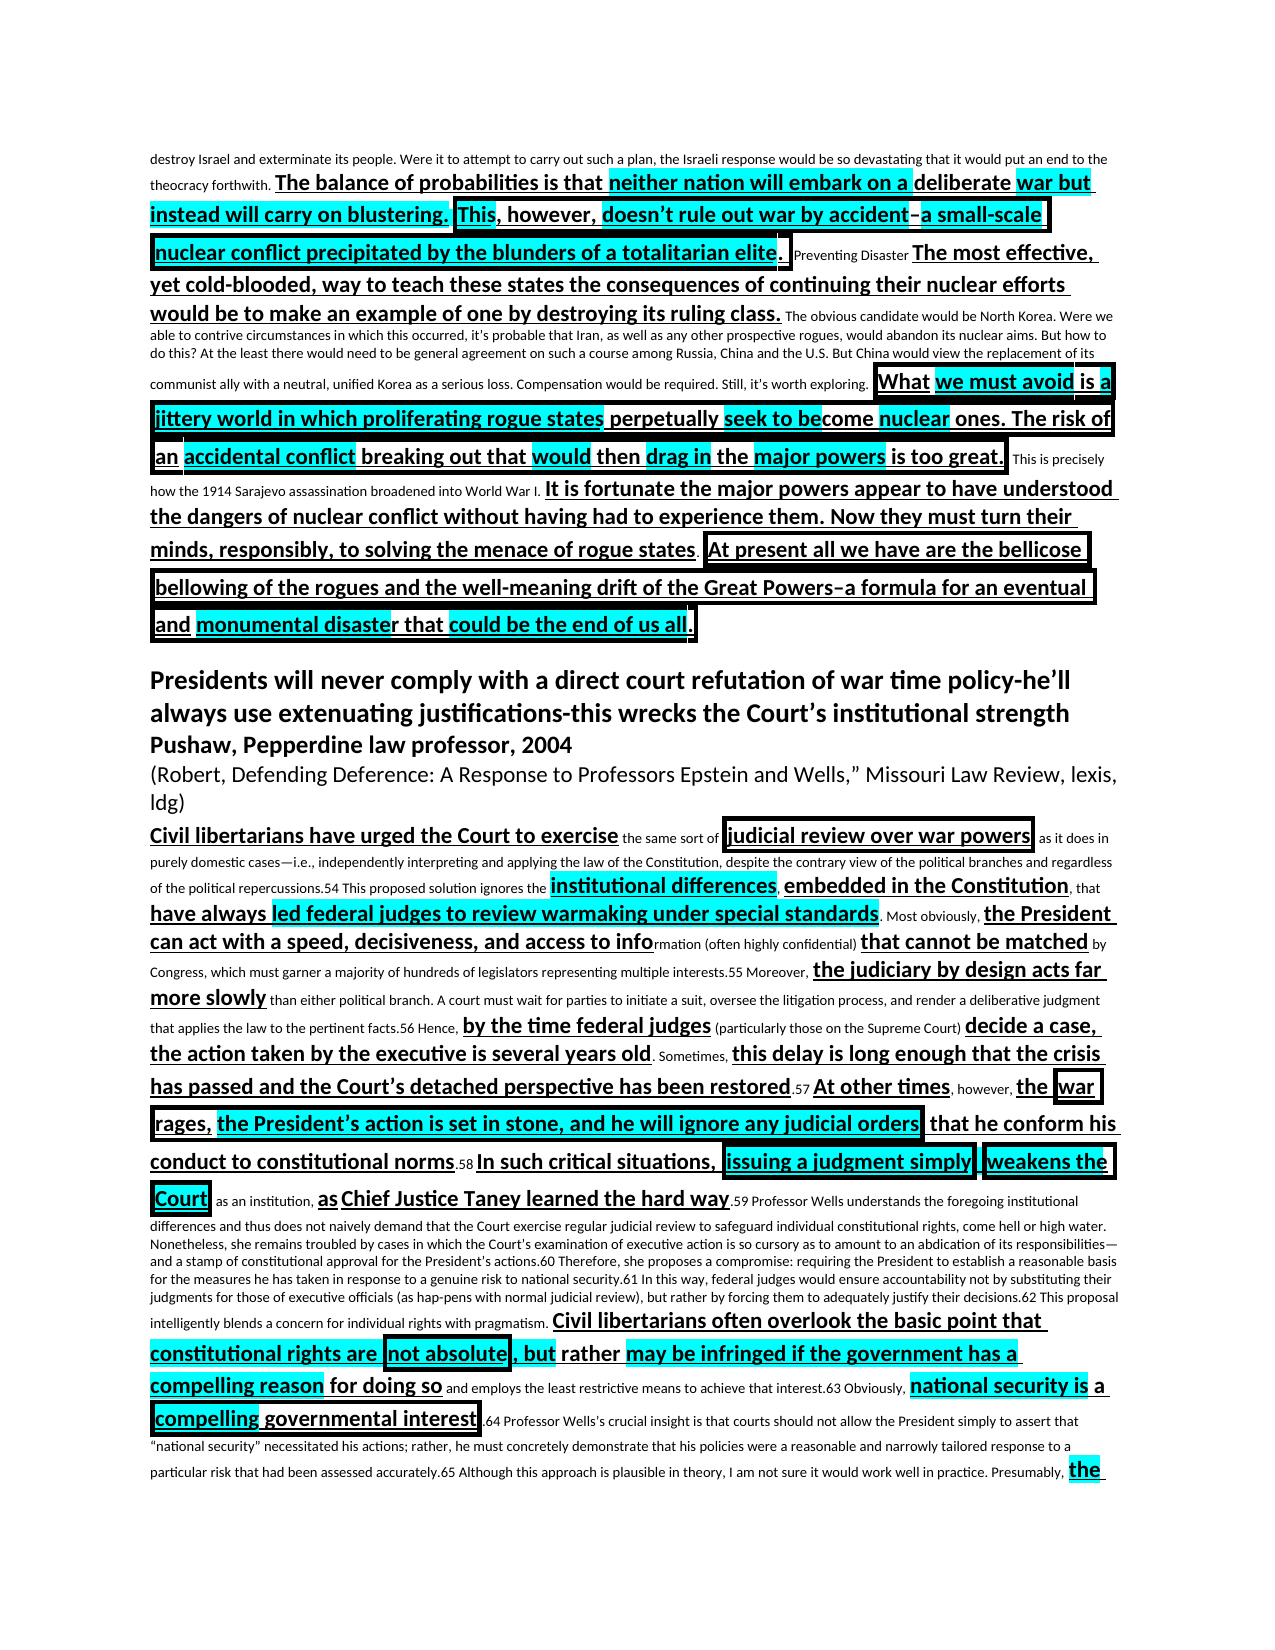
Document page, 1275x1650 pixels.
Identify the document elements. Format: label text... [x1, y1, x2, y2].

text Pushaw, Pepperdine law professor, 2004 [150, 729, 1125, 760]
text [150, 150, 1125, 643]
text (Robert, Defending Deference: A Response to Professors Epstein and Wells,” Missouri Law Review, lexis, ldg) [150, 760, 1125, 816]
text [150, 816, 1125, 1483]
subtitle Presidents will never comply with a direct court refutation of war time policy-he’ll always use extenuating justifications-this wrecks the Court’s institutional strength [150, 663, 1125, 729]
